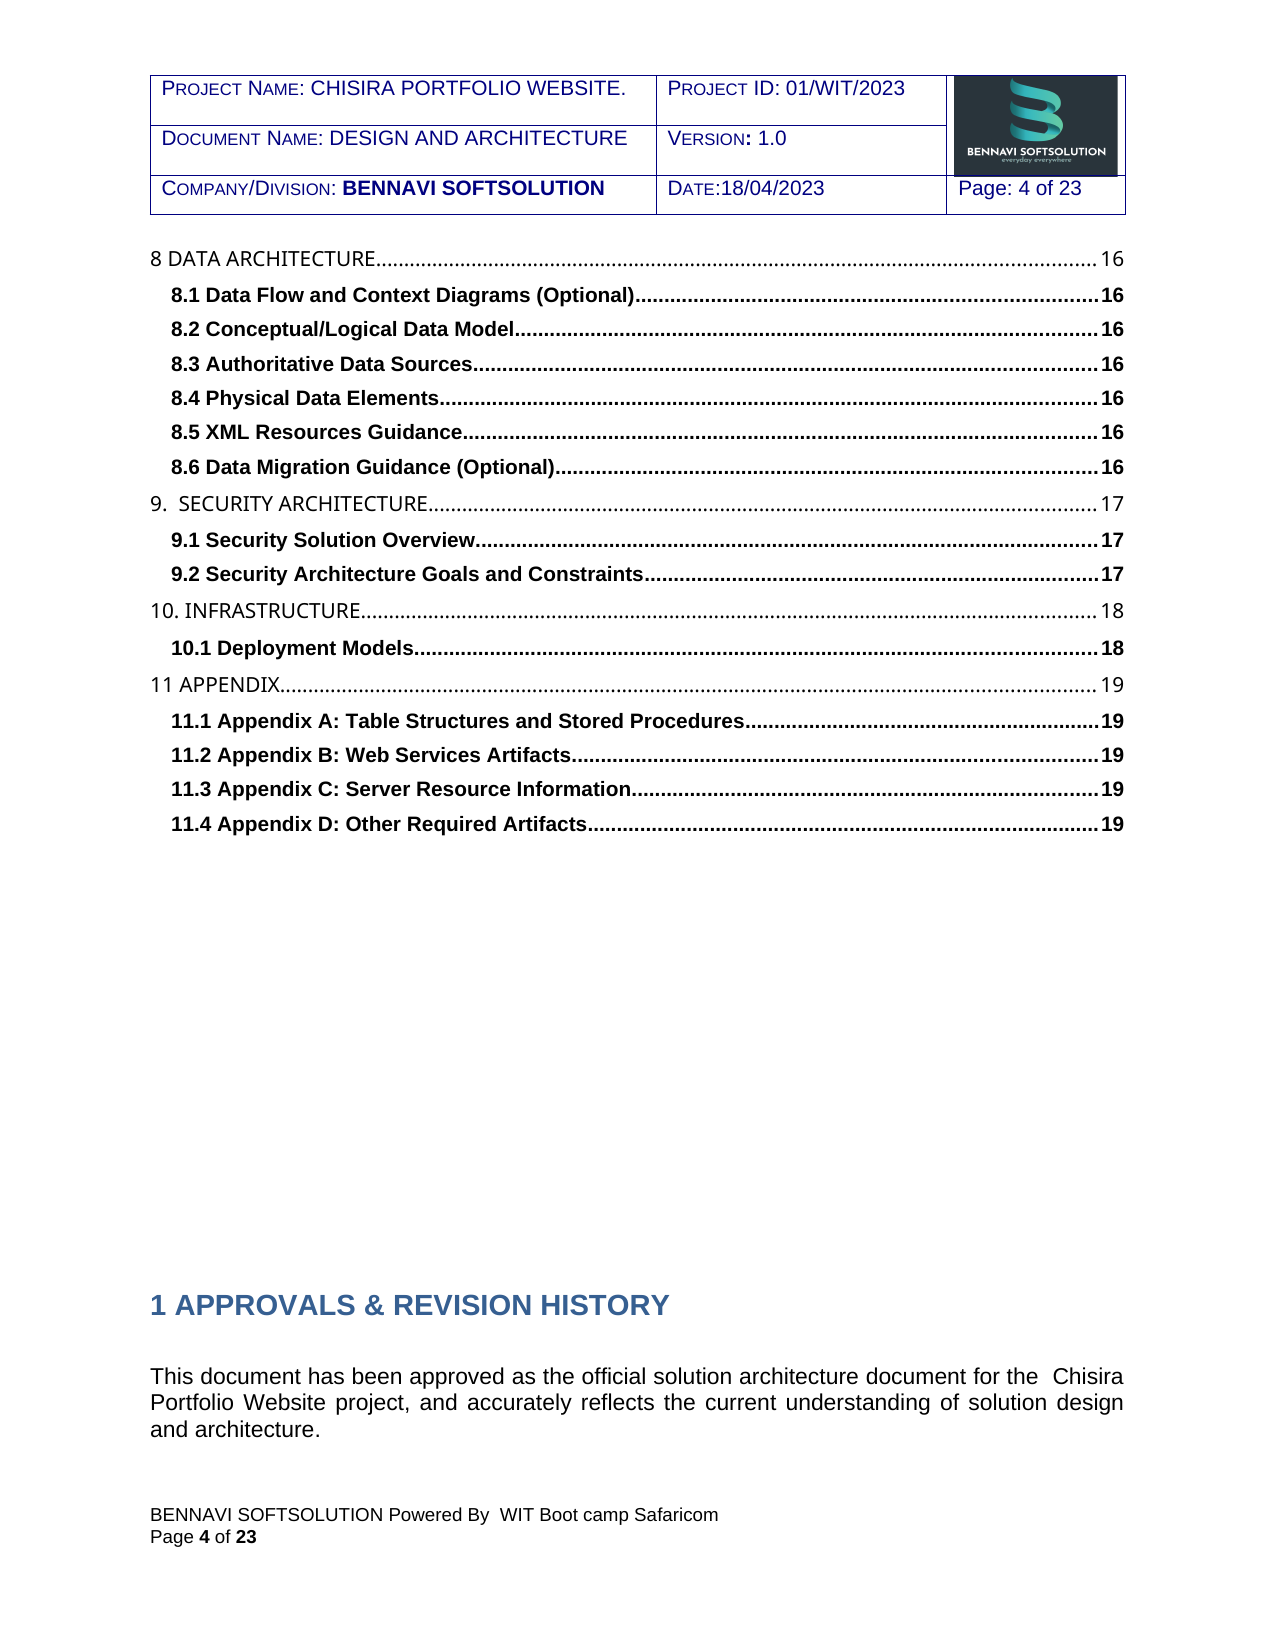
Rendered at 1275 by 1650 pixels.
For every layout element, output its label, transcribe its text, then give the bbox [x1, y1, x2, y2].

subtitle 1 APPROVALS & REVISION HISTORY [150, 1288, 1125, 1322]
text This document has been approved as the official solution architecture document for the Chisira Portfolio Website project, and accurately reflects the current understanding of solution design and architecture. [150, 1363, 1125, 1442]
picture [954, 76, 1118, 175]
